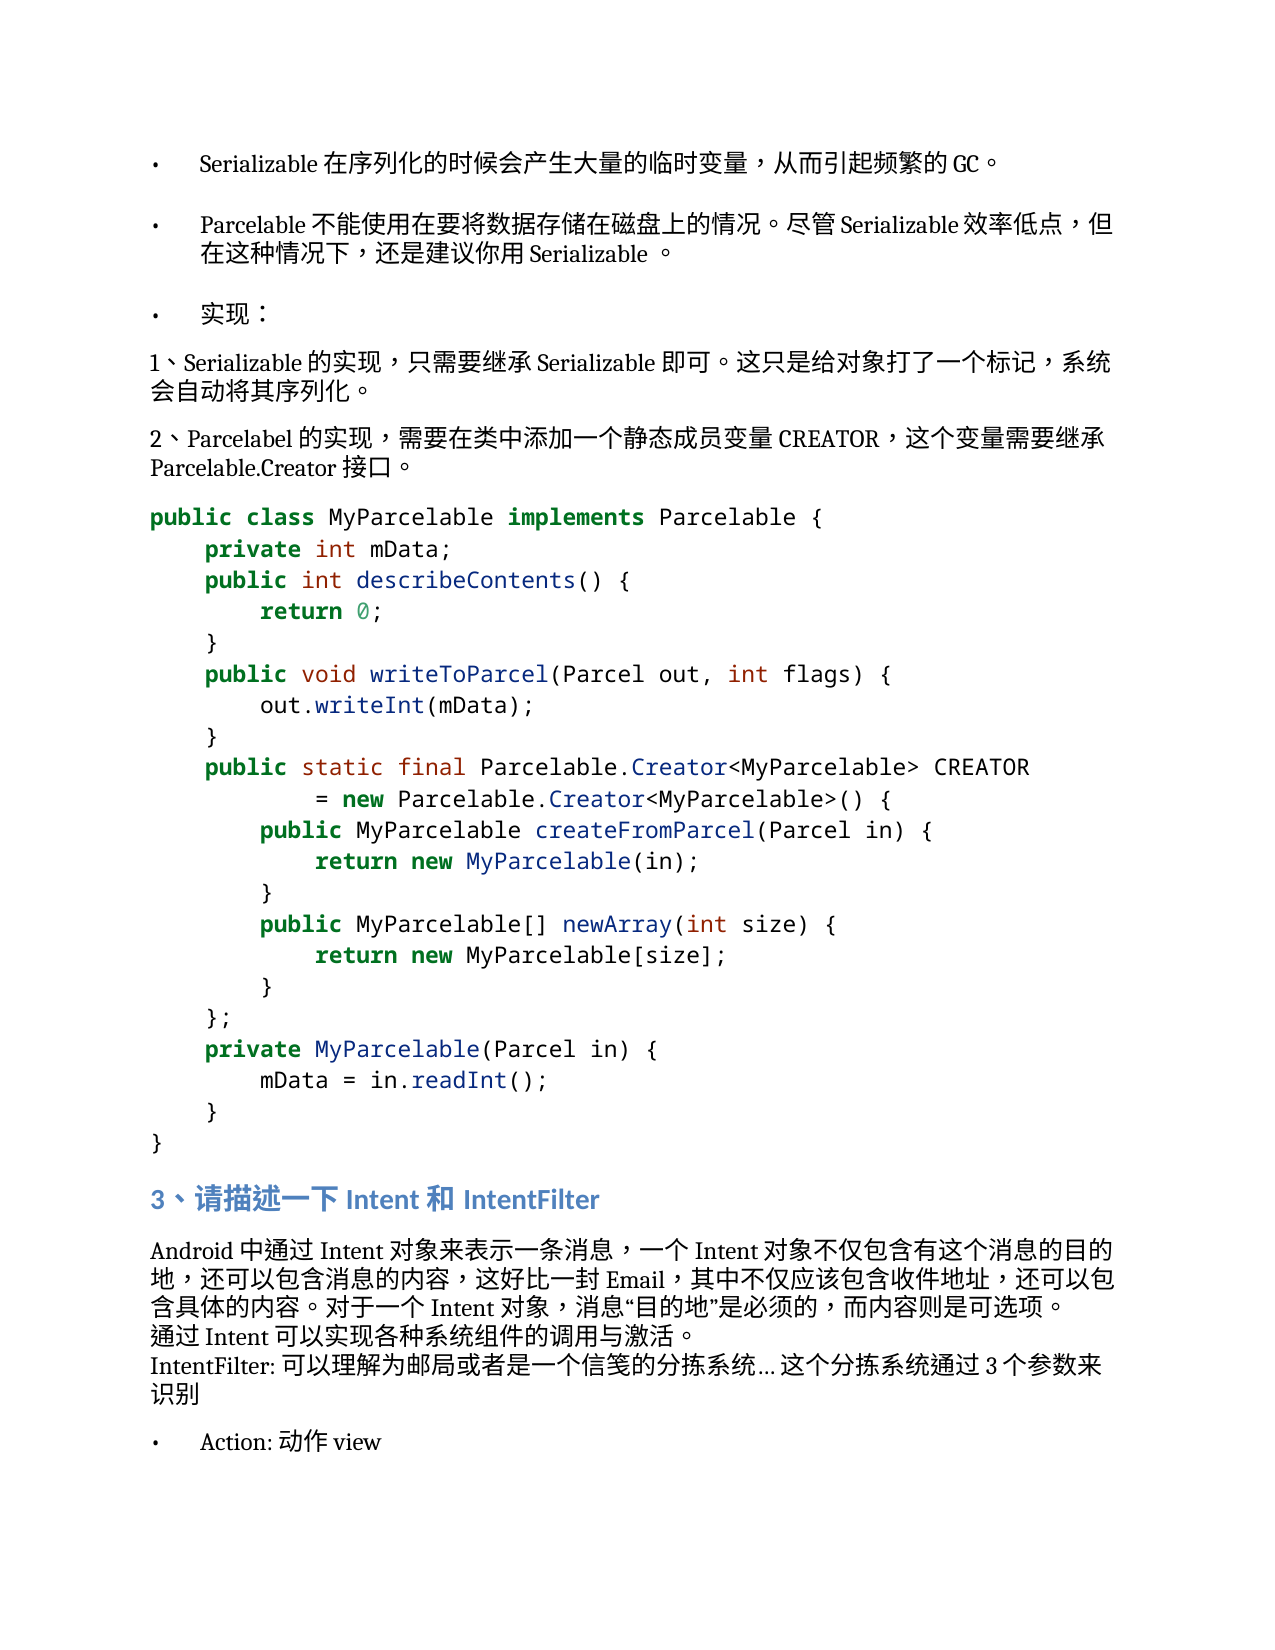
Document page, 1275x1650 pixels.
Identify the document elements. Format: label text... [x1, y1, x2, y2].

text public class MyParcelable implements Parcelable { private int mData; public int describeContents() { return 0; } public void writeToParcel(Parcel out, int flags) { out.writeInt(mData); } public static final Parcelable.Creator<MyParcelable> CREATOR = new Parcelable.Creator<MyParcelable>() { public MyParcelable createFromParcel(Parcel in) { return new MyParcelable(in); } public MyParcelable[] newArray(int size) { return new MyParcelable[size]; } }; private MyParcelable(Parcel in) { mData = in.readInt(); } } [150, 501, 1125, 1157]
text 2、Parcelabel 的实现，需要在类中添加一个静态成员变量 CREATOR，这个变量需要继承 Parcelable.Creator 接口。 [150, 425, 1125, 482]
text Android 中通过 Intent 对象来表示一条消息，一个 Intent对象不仅包含有这个消息的目的地，还可以包含消息的内容，这好比一封 Email，其中不仅应该包含收件地址，还可以包含具体的内容。对于一个 Intent 对象，消息“目的地”是必须的，而内容则是可选项。 通过Intent 可以实现各种系统组件的调用与激活。 IntentFilter: 可以理解为邮局或者是一个信笺的分拣系统… 这个分拣系统通过3个参数来识别 [150, 1237, 1125, 1409]
list Parcelable不能使用在要将数据存储在磁盘上的情况。尽管Serializable效率低点，但在这种情况下，还是建议你用Serializable 。 [150, 211, 1125, 297]
list 实现： [150, 301, 1125, 330]
text 1、Serializable 的实现，只需要继承Serializable 即可。这只是给对象打了一个标记，系统会自动将其序列化。 [150, 349, 1125, 406]
list Action: 动作view [150, 1428, 1125, 1486]
list Serializable在序列化的时候会产生大量的临时变量，从而引起频繁的GC。 [150, 150, 1125, 207]
subtitle 3、请描述一下Intent 和 IntentFilter [150, 1178, 1125, 1218]
